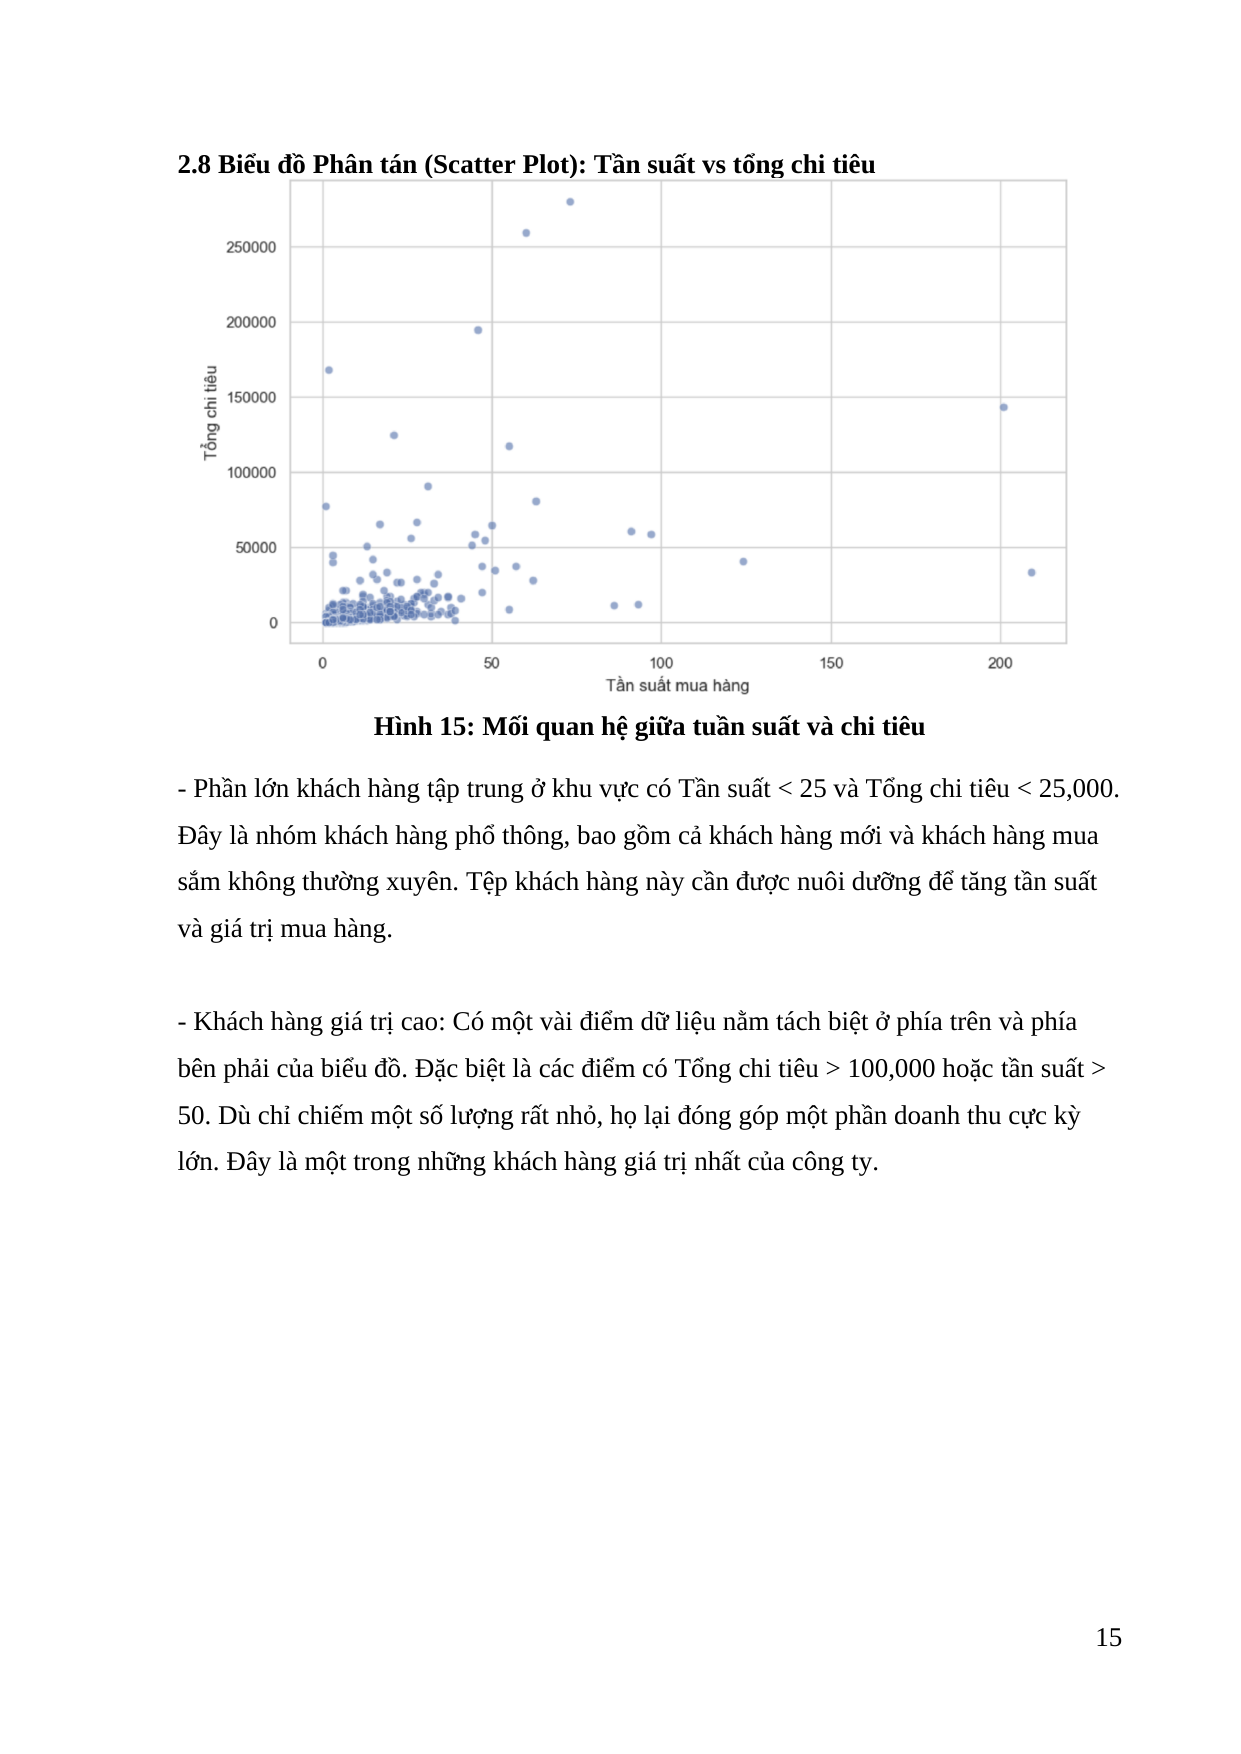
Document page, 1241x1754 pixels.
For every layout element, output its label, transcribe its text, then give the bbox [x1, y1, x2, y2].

text 2.8 Biểu đồ Phân tán (Scatter Plot): Tần suất vs tổng chi tiêu [177, 148, 1122, 179]
text - Khách hàng giá trị cao: Có một vài điểm dữ liệu nằm tách biệt ở phía trên và phía bên phải của biểu đồ. Đặc biệt là các điểm có Tổng chi tiêu > 100,000 hoặc tần suất > 50. Dù chỉ chiếm một số lượng rất nhỏ, họ lại đóng góp một phần doanh thu cực kỳ lớn. Đây là một trong những khách hàng giá trị nhất của công ty. [177, 1006, 1122, 1177]
text Hình 15: Mối quan hệ giữa tuần suất và chi tiêu [177, 710, 1122, 741]
picture [177, 178, 1121, 710]
text - Phần lớn khách hàng tập trung ở khu vực có Tần suất < 25 và Tổng chi tiêu < 25,000. Đây là nhóm khách hàng phổ thông, bao gồm cả khách hàng mới và khách hàng mua sắm không thường xuyên. Tệp khách hàng này cần được nuôi dưỡng để tăng tần suất và giá trị mua hàng. [177, 772, 1122, 943]
